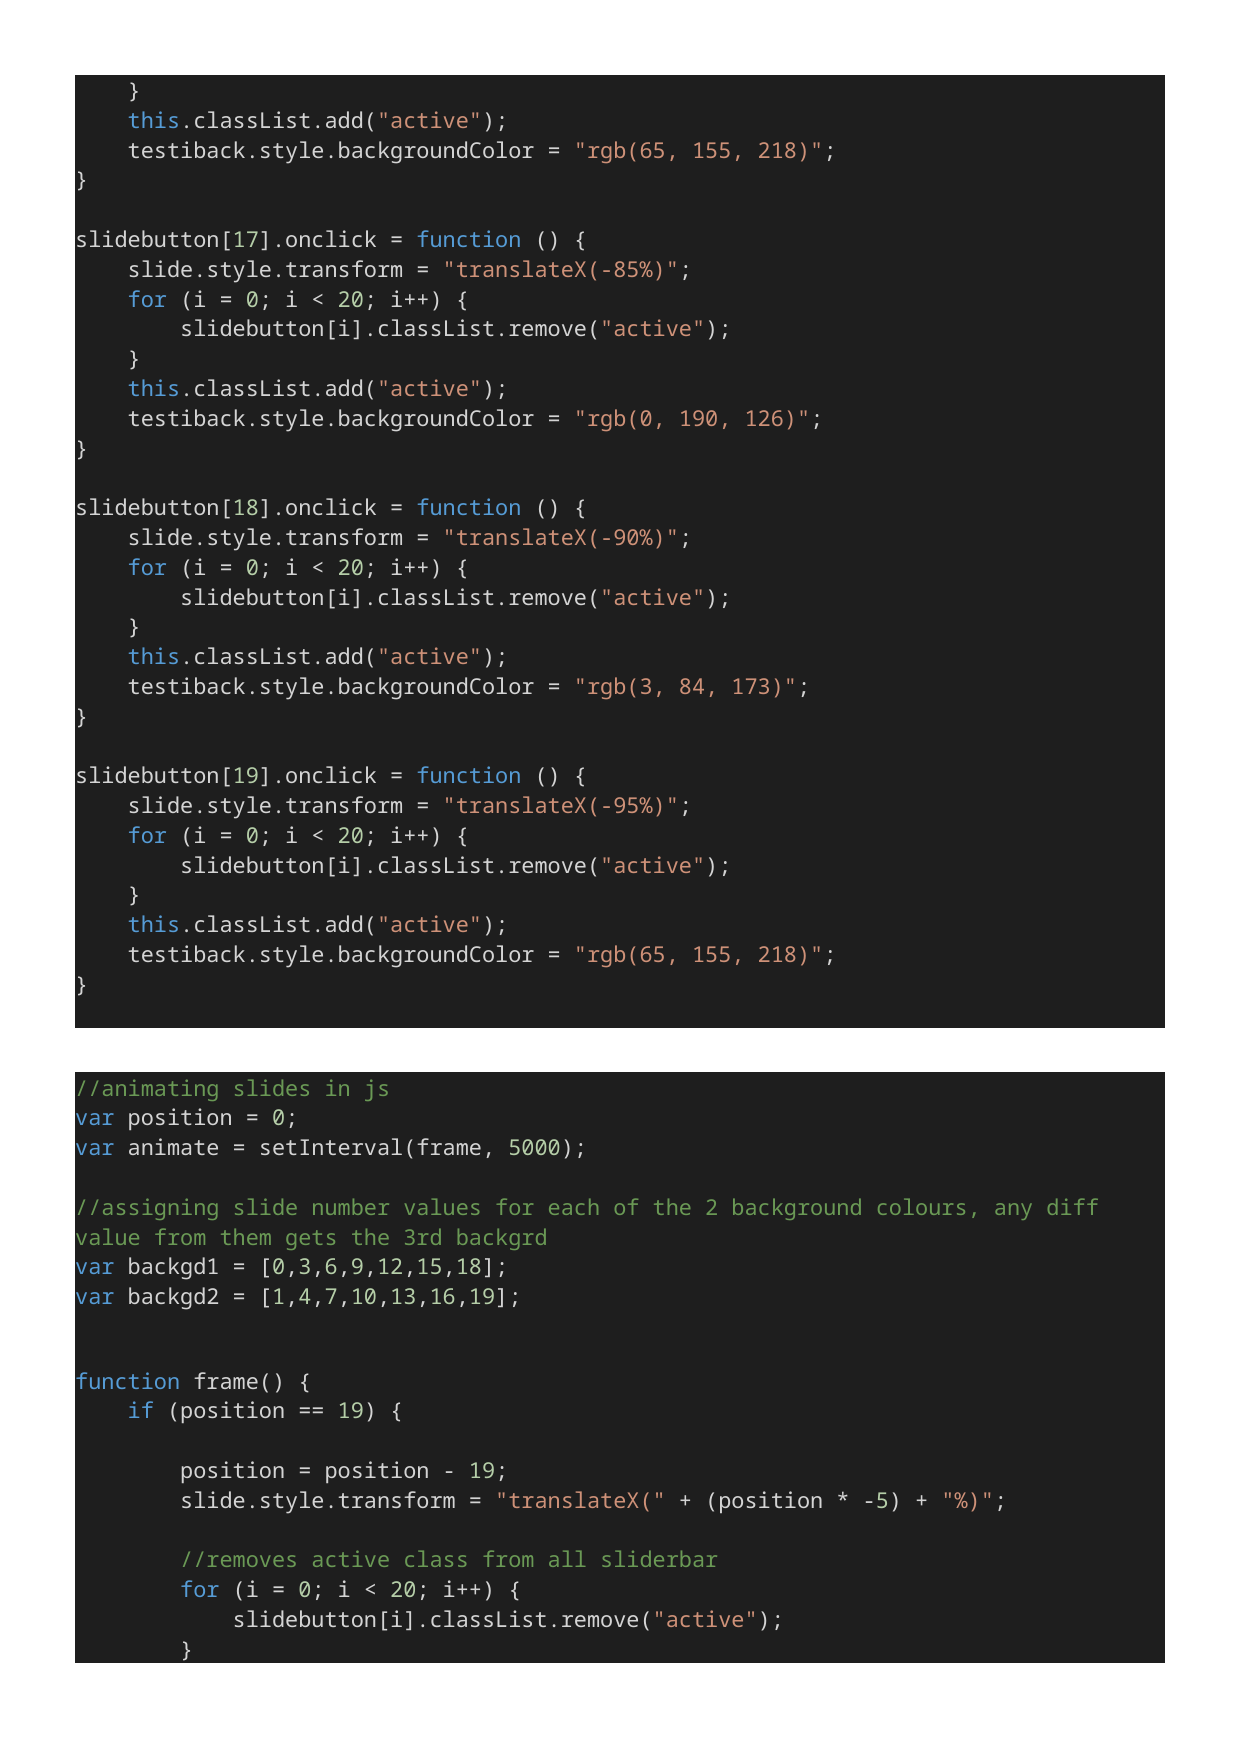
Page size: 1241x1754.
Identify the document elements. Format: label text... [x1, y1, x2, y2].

text } [75, 75, 1165, 105]
text } [75, 611, 1165, 641]
text } [75, 701, 1165, 730]
text for (i = 0; i < 20; i++) { [75, 552, 1165, 581]
text } [75, 164, 1165, 194]
text slidebutton[i].classList.remove("active"); [75, 1604, 1165, 1634]
text slidebutton[i].classList.remove("active"); [75, 581, 1165, 611]
text slidebutton[19].onclick = function () { [75, 760, 1165, 790]
text var backgd2 = [1,4,7,10,13,16,19]; [75, 1281, 1165, 1311]
text for (i = 0; i < 20; i++) { [75, 820, 1165, 849]
text slidebutton[17].onclick = function () { [75, 224, 1165, 254]
text slidebutton[i].classList.remove("active"); [75, 849, 1165, 879]
text slide.style.transform = "translateX(" + (position * -5) + "%)"; [75, 1485, 1165, 1514]
text slidebutton[i].classList.remove("active"); [75, 313, 1165, 343]
text //removes active class from all sliderbar [75, 1544, 1165, 1574]
text } [75, 879, 1165, 909]
text if (position == 19) { [75, 1395, 1165, 1425]
text slide.style.transform = "translateX(-90%)"; [75, 522, 1165, 552]
text slidebutton[18].onclick = function () { [75, 492, 1165, 522]
text } [75, 969, 1165, 998]
text //animating slides in js [75, 1072, 1165, 1102]
text var backgd1 = [0,3,6,9,12,15,18]; [75, 1251, 1165, 1281]
text this.classList.add("active"); [75, 641, 1165, 671]
text position = position - 19; [75, 1455, 1165, 1485]
text var position = 0; [75, 1102, 1165, 1132]
text testiback.style.backgroundColor = "rgb(65, 155, 218)"; [75, 939, 1165, 969]
text testiback.style.backgroundColor = "rgb(65, 155, 218)"; [75, 134, 1165, 164]
text for (i = 0; i < 20; i++) { [75, 283, 1165, 313]
text } [75, 432, 1165, 462]
text //assigning slide number values for each of the 2 background colours, any diff value from them gets the 3rd backgrd [75, 1192, 1165, 1251]
text testiback.style.backgroundColor = "rgb(3, 84, 173)"; [75, 671, 1165, 701]
text function frame() { [75, 1366, 1165, 1395]
text testiback.style.backgroundColor = "rgb(0, 190, 126)"; [75, 403, 1165, 432]
text slide.style.transform = "translateX(-85%)"; [75, 254, 1165, 283]
text } [75, 1634, 1165, 1663]
text } [75, 343, 1165, 373]
text this.classList.add("active"); [75, 373, 1165, 403]
text for (i = 0; i < 20; i++) { [75, 1574, 1165, 1604]
text this.classList.add("active"); [75, 105, 1165, 134]
text slide.style.transform = "translateX(-95%)"; [75, 790, 1165, 820]
text var animate = setInterval(frame, 5000); [75, 1132, 1165, 1162]
text this.classList.add("active"); [75, 909, 1165, 939]
